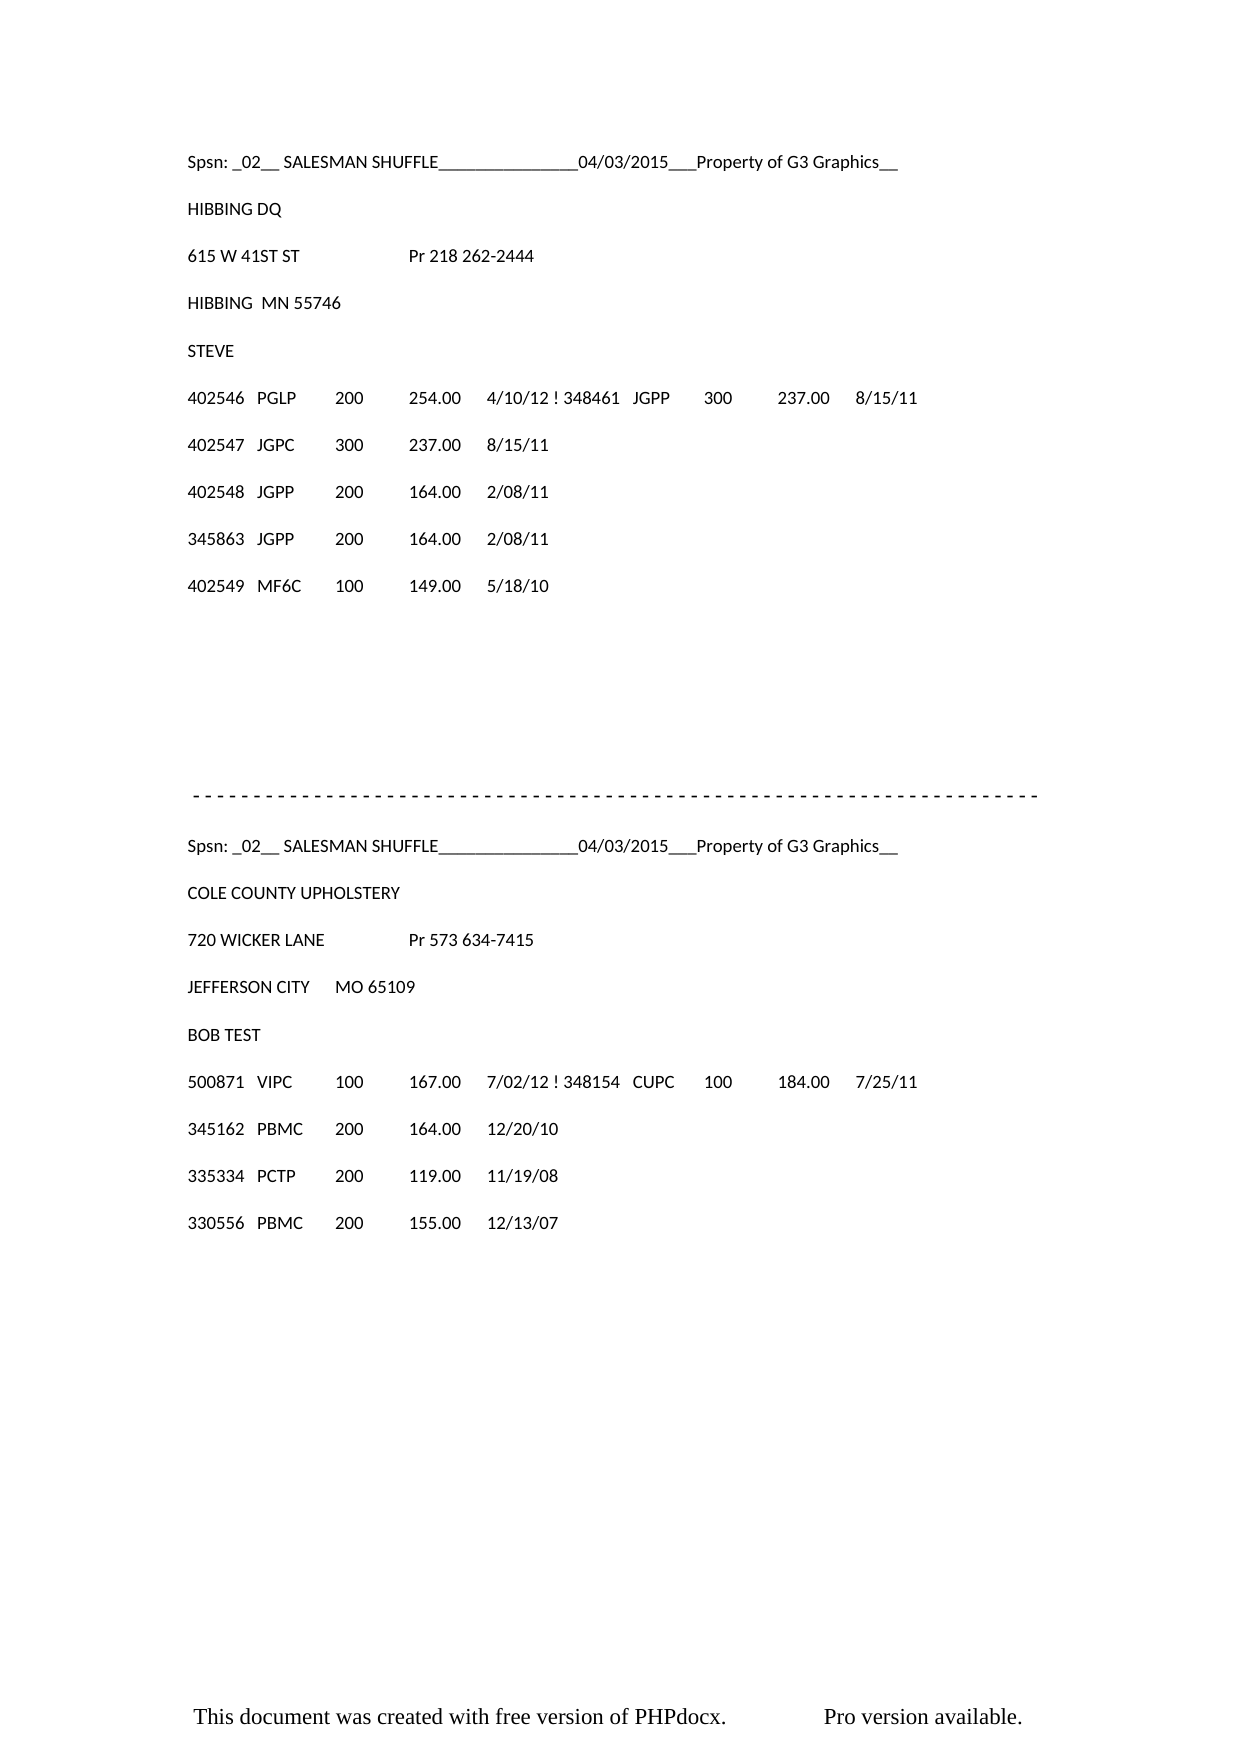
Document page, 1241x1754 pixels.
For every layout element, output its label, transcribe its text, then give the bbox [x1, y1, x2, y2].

text JEFFERSON CITY MO 65109 [187, 976, 1053, 998]
text 330556 PBMC 200 155.00 12/13/07 [187, 1211, 1053, 1234]
text STEVE [187, 339, 1053, 362]
text 720 WICKER LANE Pr 573 634-7415 [187, 928, 1053, 951]
text Spsn: _02__ SALESMAN SHUFFLE_______________04/03/2015___Property of G3 Graphics__ [187, 150, 1053, 173]
text 345863 JGPP 200 164.00 2/08/11 [187, 527, 1053, 550]
text 402547 JGPC 300 237.00 8/15/11 [187, 433, 1053, 456]
text - - - - - - - - - - - - - - - - - - - - - - - - - - - - - - - - - - - - - - - - - - - - - - - - - - - - - - - - - - - - - - - - - - - - - - [187, 781, 1053, 809]
text 402549 MF6C 100 149.00 5/18/10 [187, 575, 1053, 598]
text BOB TEST [187, 1023, 1053, 1046]
text HIBBING MN 55746 [187, 292, 1053, 314]
text 615 W 41ST ST Pr 218 262-2444 [187, 244, 1053, 267]
text HIBBING DQ [187, 197, 1053, 220]
text 402546 PGLP 200 254.00 4/10/12 ! 348461 JGPP 300 237.00 8/15/11 [187, 386, 1053, 409]
text Spsn: _02__ SALESMAN SHUFFLE_______________04/03/2015___Property of G3 Graphics__ [187, 834, 1053, 857]
text 402548 JGPP 200 164.00 2/08/11 [187, 480, 1053, 503]
text 335334 PCTP 200 119.00 11/19/08 [187, 1164, 1053, 1187]
text 500871 VIPC 100 167.00 7/02/12 ! 348154 CUPC 100 184.00 7/25/11 [187, 1070, 1053, 1093]
text COLE COUNTY UPHOLSTERY [187, 881, 1053, 904]
text 345162 PBMC 200 164.00 12/20/10 [187, 1117, 1053, 1140]
